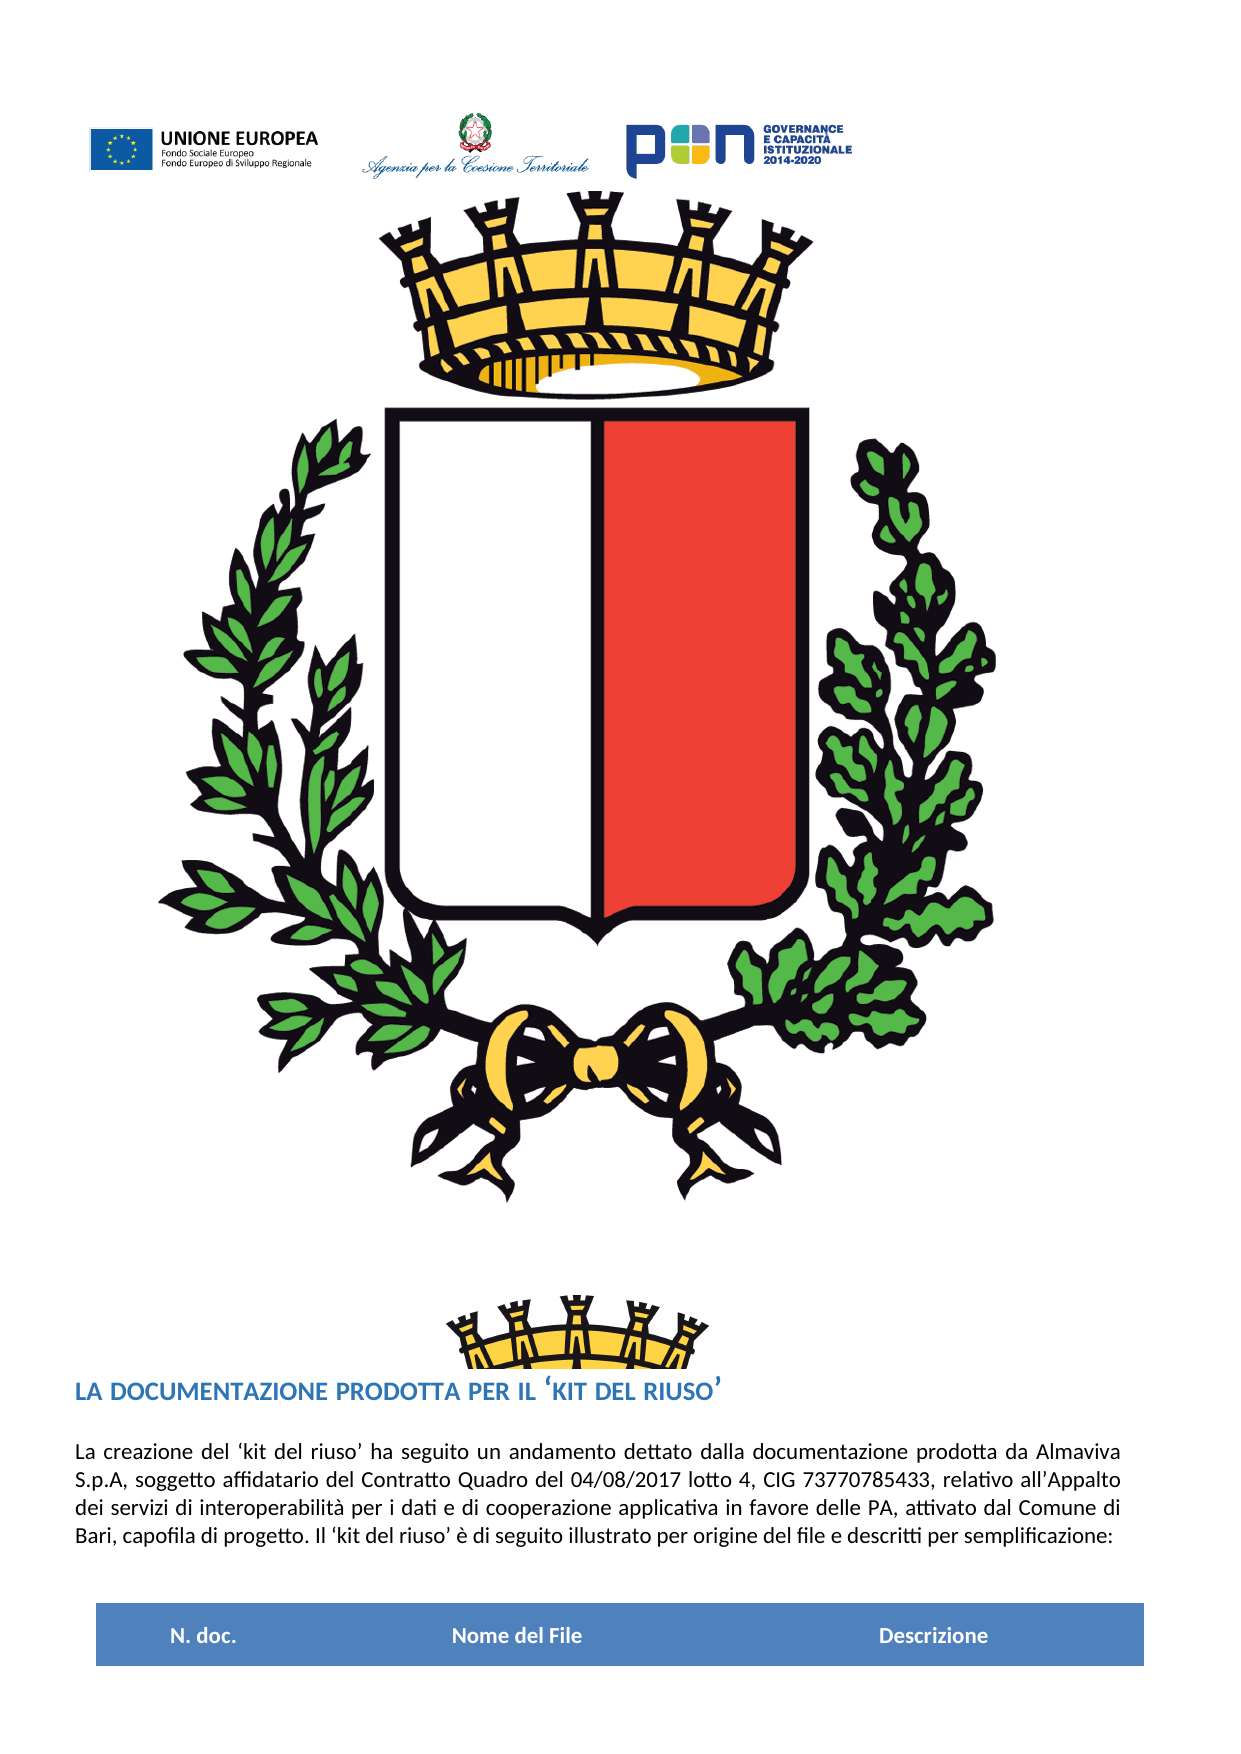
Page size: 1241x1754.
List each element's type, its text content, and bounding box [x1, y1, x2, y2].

table_header Descrizione [724, 1604, 1143, 1666]
table_header Nome del File [310, 1604, 724, 1666]
picture [75, 106, 1104, 1210]
picture [75, 1237, 1079, 1369]
table_header N. doc. [97, 1604, 310, 1666]
text La creazione del ‘kit del riuso’ ha seguito un andamento dettato dalla documentazione prodotta da Almaviva S.p.A, soggetto affidatario del Contratto Quadro del 04/08/2017 lotto 4, CIG 73770785433, relativo all’Appalto dei servizi di interoperabilità per i dati e di cooperazione applicativa in favore delle PA, attivato dal Comune di Bari, capofila di progetto. Il ‘kit del riuso’ è di seguito illustrato per origine del file e descritti per semplificazione: [75, 1437, 1123, 1549]
text la documentazione prodotta per il ‘kit del riuso’ [75, 1368, 1165, 1409]
